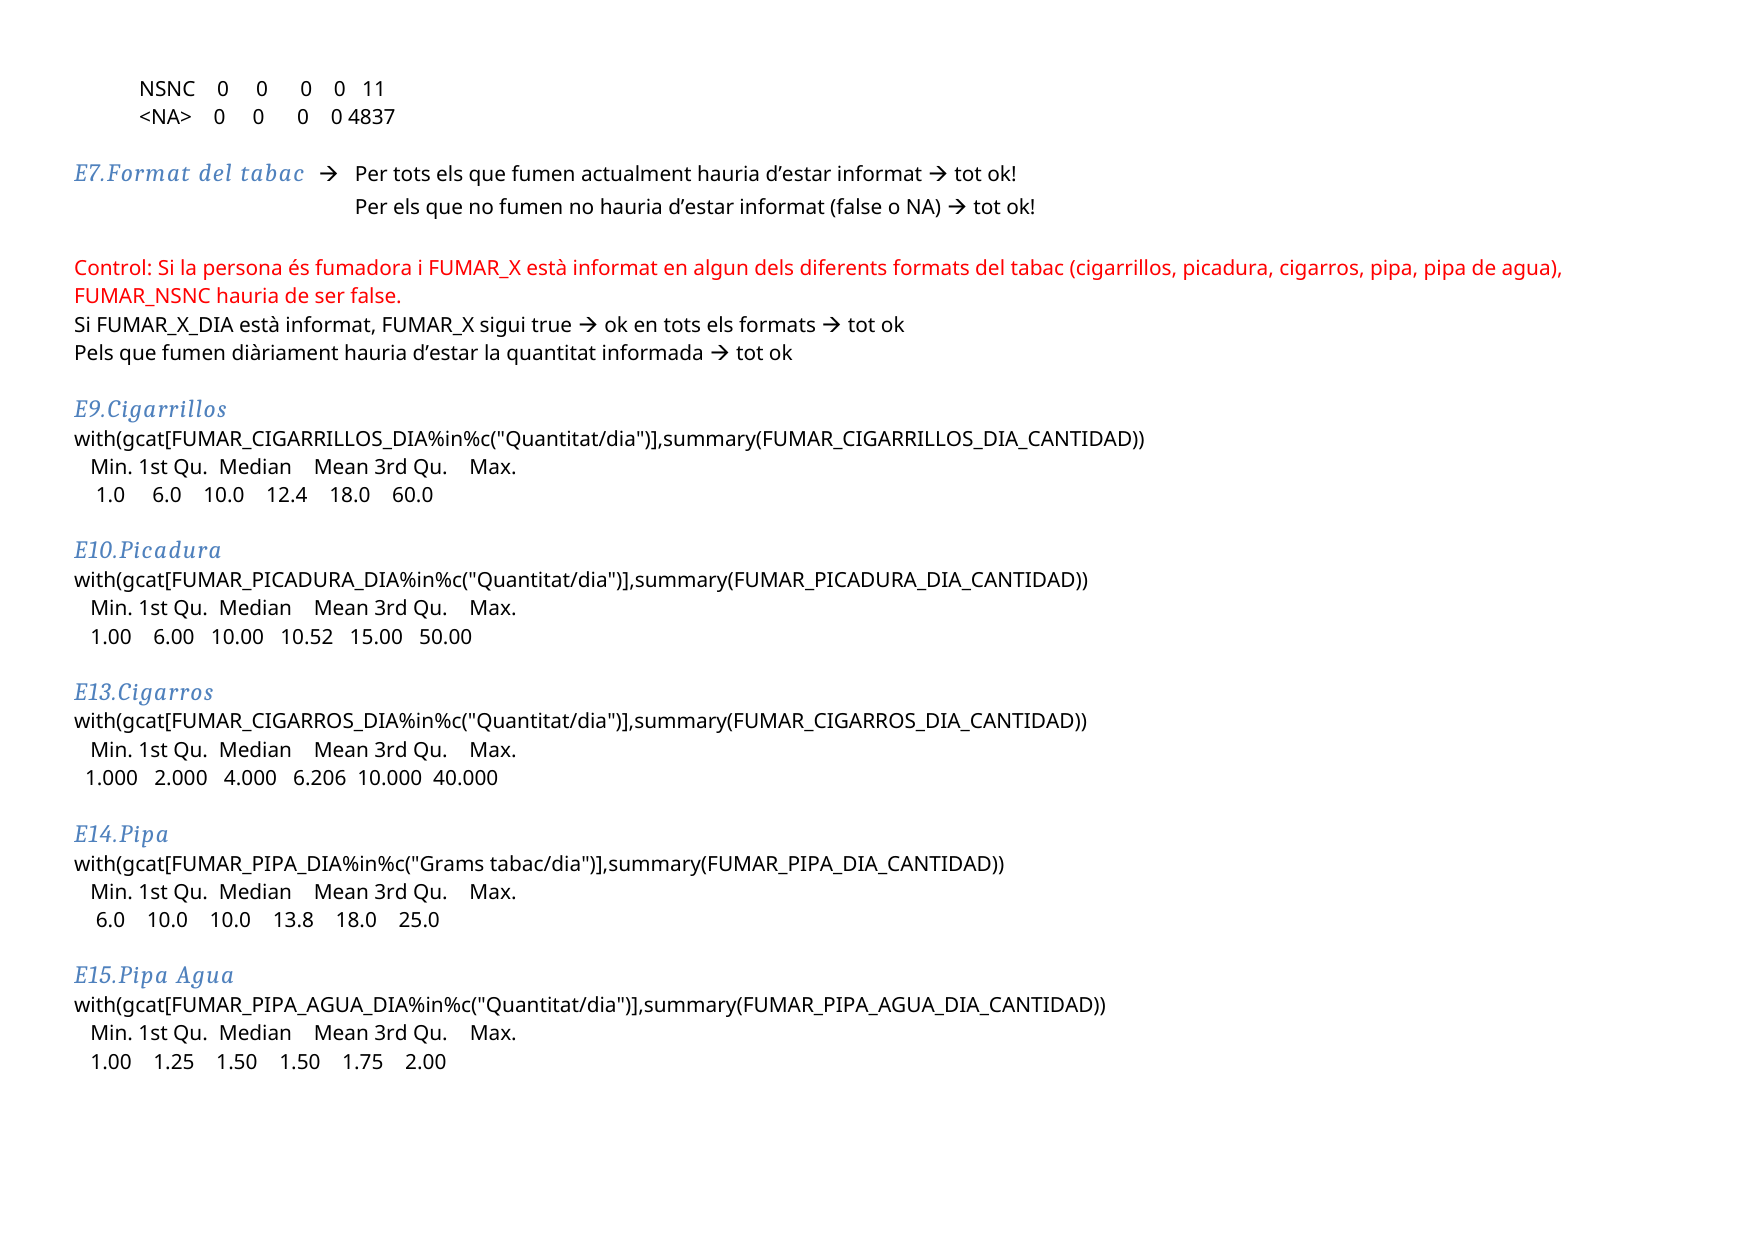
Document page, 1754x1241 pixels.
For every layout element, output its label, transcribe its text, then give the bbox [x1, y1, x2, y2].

text 1.0 6.0 10.0 12.4 18.0 60.0 [74, 481, 1683, 509]
text Si FUMAR_X_DIA està informat, FUMAR_X sigui true ok en tots els formats tot ok [74, 310, 1683, 338]
text E14.Pipa [74, 820, 1683, 849]
text 1.00 6.00 10.00 10.52 15.00 50.00 [74, 622, 1683, 650]
text with(gcat[FUMAR_CIGARRILLOS_DIA%in%c("Quantitat/dia")],summary(FUMAR_CIGARRILLOS_DIA_CANTIDAD)) [74, 424, 1683, 452]
text Min. 1st Qu. Median Mean 3rd Qu. Max. [74, 452, 1683, 481]
text 1.000 2.000 4.000 6.206 10.000 40.000 [74, 763, 1683, 792]
text Pels que fumen diàriament hauria d’estar la quantitat informada tot ok [74, 338, 1683, 367]
text Min. 1st Qu. Median Mean 3rd Qu. Max. [74, 735, 1683, 763]
text E13.Cigarros [74, 677, 1683, 706]
text Min. 1st Qu. Median Mean 3rd Qu. Max. [74, 877, 1683, 906]
text with(gcat[FUMAR_PIPA_AGUA_DIA%in%c("Quantitat/dia")],summary(FUMAR_PIPA_AGUA_DIA_CANTIDAD)) [74, 990, 1683, 1018]
text with(gcat[FUMAR_CIGARROS_DIA%in%c("Quantitat/dia")],summary(FUMAR_CIGARROS_DIA_CANTIDAD)) [74, 706, 1683, 735]
text with(gcat[FUMAR_PIPA_DIA%in%c("Grams tabac/dia")],summary(FUMAR_PIPA_DIA_CANTIDAD)) [74, 849, 1683, 877]
text Per els que no fumen no hauria d’estar informat (false o NA) tot ok! [74, 192, 1683, 221]
text Min. 1st Qu. Median Mean 3rd Qu. Max. [74, 1018, 1683, 1047]
text E15.Pipa Agua [74, 961, 1683, 990]
text with(gcat[FUMAR_PICADURA_DIA%in%c("Quantitat/dia")],summary(FUMAR_PICADURA_DIA_CANTIDAD)) [74, 565, 1683, 593]
text 1.00 1.25 1.50 1.50 1.75 2.00 [74, 1047, 1683, 1075]
text E10.Picadura [74, 536, 1683, 565]
text NSNC 0 0 0 0 11 [74, 74, 1683, 102]
text <NA> 0 0 0 0 4837 [74, 102, 1683, 131]
text E9.Cigarrillos [74, 395, 1683, 424]
text 6.0 10.0 10.0 13.8 18.0 25.0 [74, 906, 1683, 934]
text E7.Format del tabac Per tots els que fumen actualment hauria d’estar informat tot ok! [74, 159, 1683, 188]
text Min. 1st Qu. Median Mean 3rd Qu. Max. [74, 593, 1683, 622]
text Control: Si la persona és fumadora i FUMAR_X està informat en algun dels diferents formats del tabac (cigarrillos, picadura, cigarros, pipa, pipa de agua), FUMAR_NSNC hauria de ser false. [74, 253, 1683, 310]
